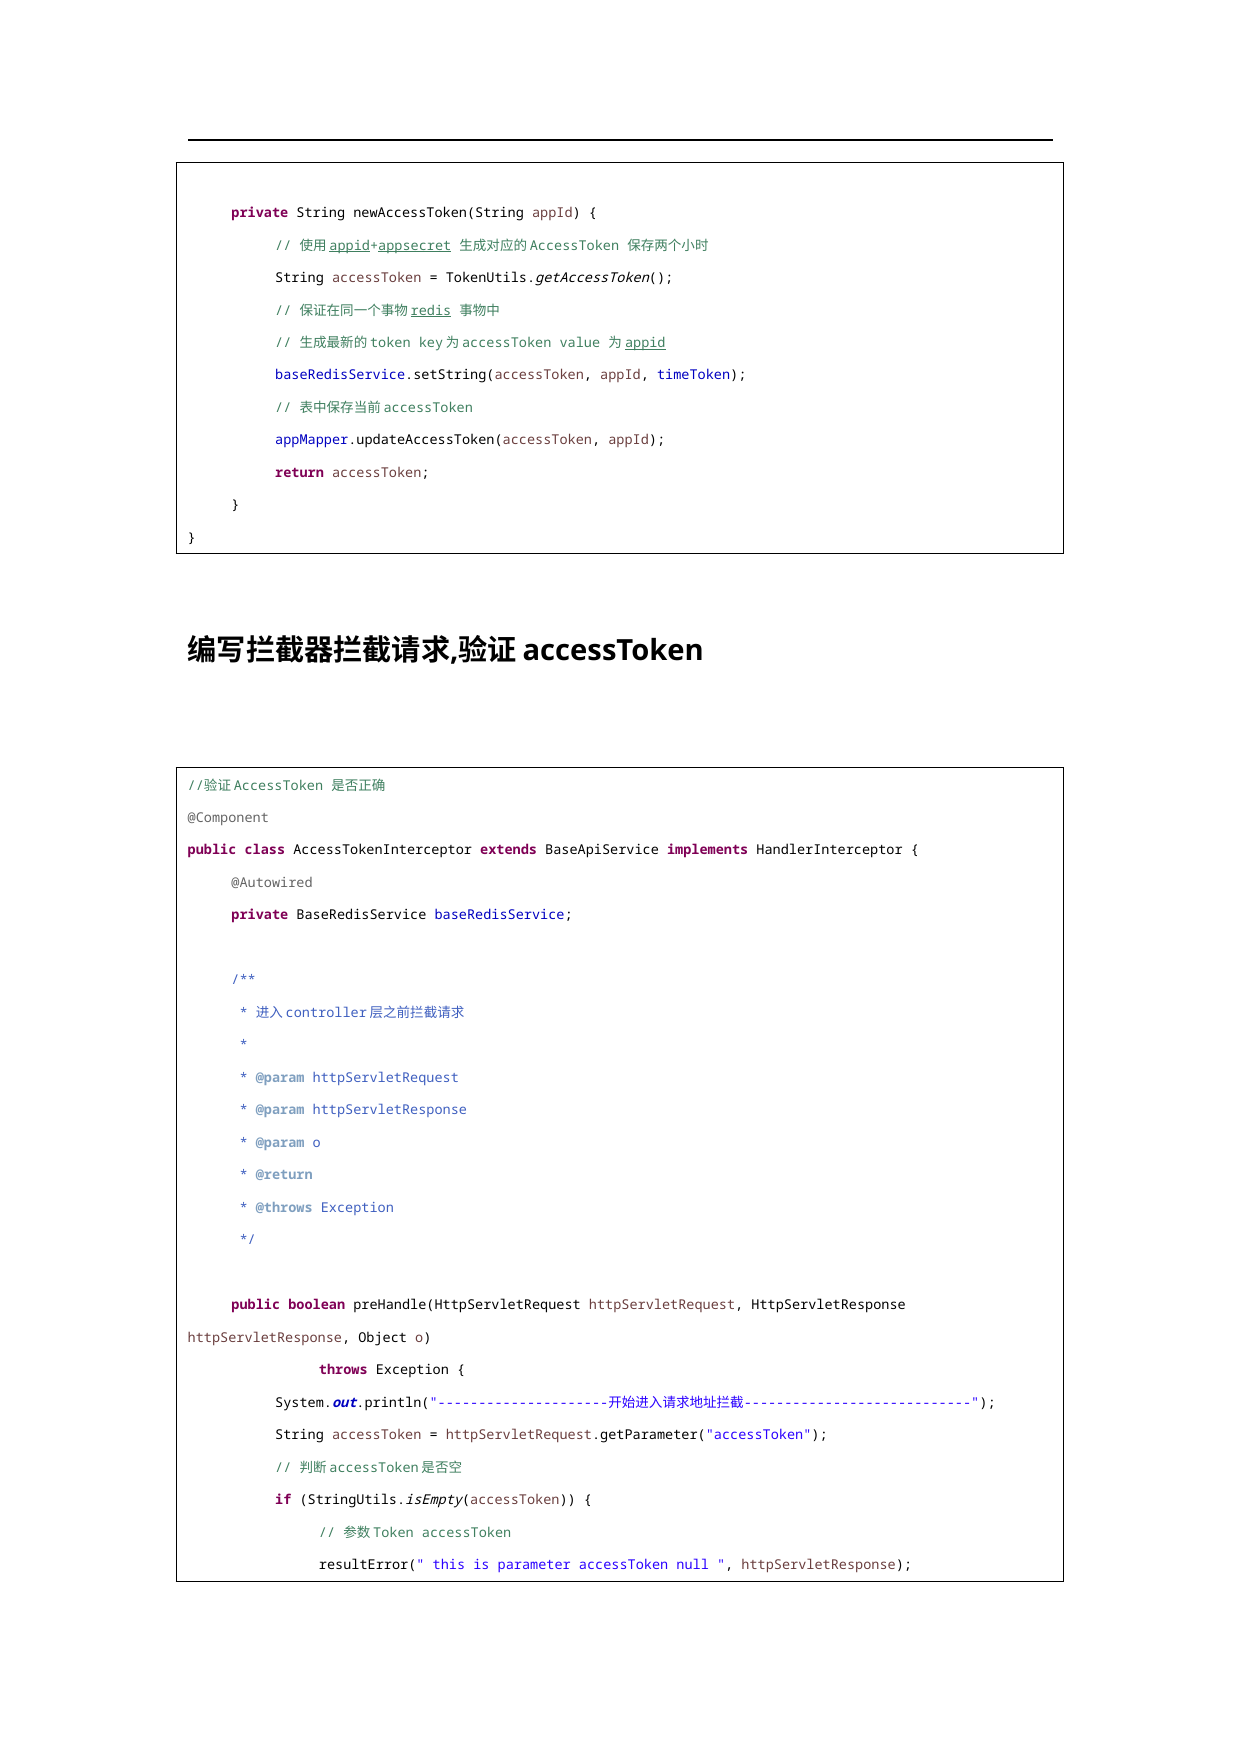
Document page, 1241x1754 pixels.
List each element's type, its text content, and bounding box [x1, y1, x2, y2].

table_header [177, 768, 1063, 1581]
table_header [177, 163, 1063, 553]
subtitle 编写拦截器拦截请求,验证accessToken [187, 616, 1053, 681]
